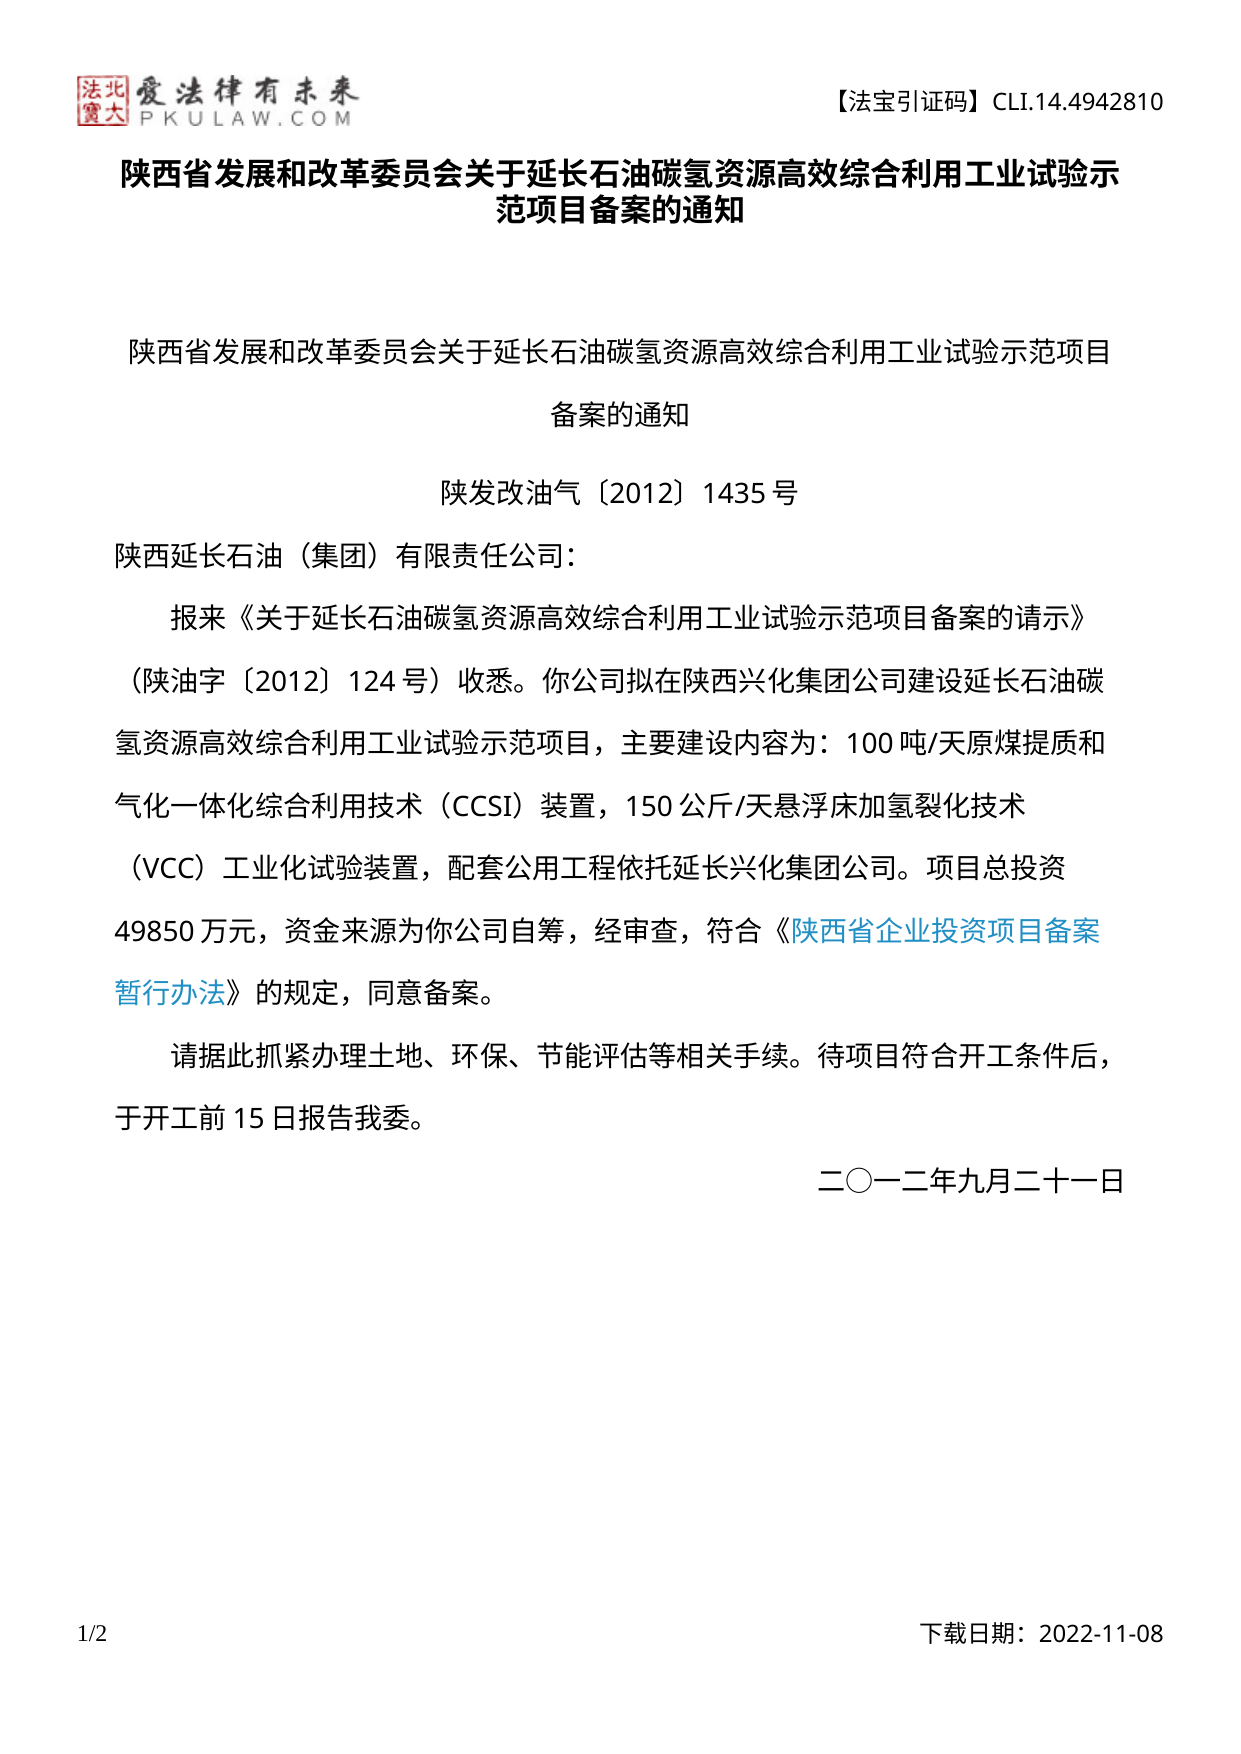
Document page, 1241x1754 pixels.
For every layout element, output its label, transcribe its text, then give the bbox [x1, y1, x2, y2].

text 报来《关于延长石油碳氢资源高效综合利用工业试验示范项目备案的请示》（陕油字〔2012〕124号）收悉。你公司拟在陕西兴化集团公司建设延长石油碳氢资源高效综合利用工业试验示范项目，主要建设内容为：100吨/天原煤提质和气化一体化综合利用技术（CCSI）装置，150公斤/天悬浮床加氢裂化技术（VCC）工业化试验装置，配套公用工程依托延长兴化集团公司。项目总投资49850万元，资金来源为你公司自筹，经审查，符合《陕西省企业投资项目备案暂行办法》的规定，同意备案。 [114, 574, 1126, 1012]
text 陕西省发展和改革委员会关于延长石油碳氢资源高效综合利用工业试验示范项目备案的通知 [114, 308, 1126, 433]
text 陕西延长石油（集团）有限责任公司： [114, 512, 1126, 574]
picture [76, 75, 361, 126]
text 陕发改油气〔2012〕1435号 [114, 449, 1126, 512]
text 请据此抓紧办理土地、环保、节能评估等相关手续。待项目符合开工条件后，于开工前15日报告我委。 [114, 1012, 1126, 1137]
title 陕西省发展和改革委员会关于延长石油碳氢资源高效综合利用工业试验示范项目备案的通知 [114, 156, 1126, 228]
text 二○一二年九月二十一日 [114, 1137, 1126, 1199]
